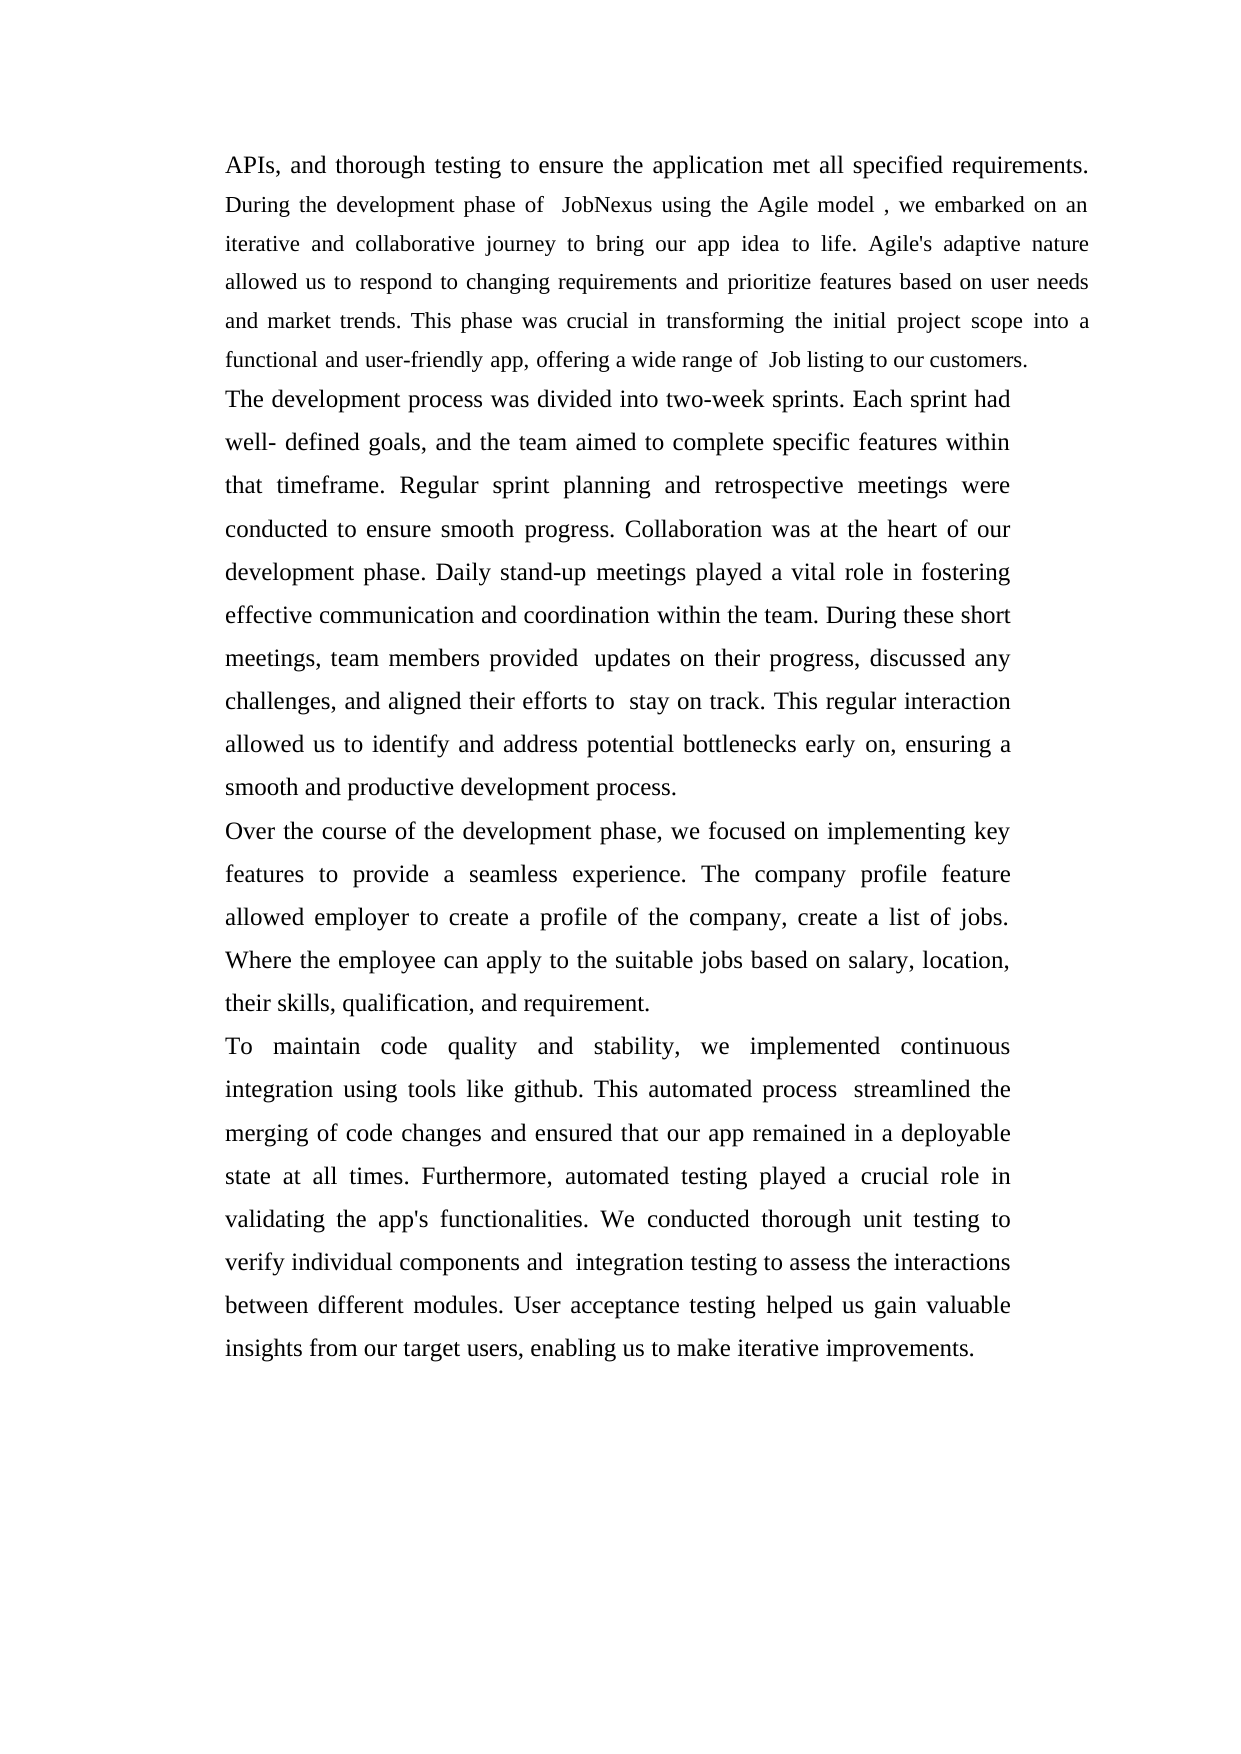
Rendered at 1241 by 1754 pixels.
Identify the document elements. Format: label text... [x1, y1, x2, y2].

text Over the course of the development phase, we focused on implementing key features to provide a seamless experience. The company profile feature allowed employer to create a profile of the company, create a list of jobs. Where the employee can apply to the suitable jobs based on salary, location, their skills, qualification, and requirement. [225, 816, 1011, 1017]
text To maintain code quality and stability, we implemented continuous integration using tools like github. This automated process streamlined the merging of code changes and ensured that our app remained in a deployable state at all times. Furthermore, automated testing played a crucial role in validating the app's functionalities. We conducted thorough unit testing to verify individual components and integration testing to assess the interactions between different modules. User acceptance testing helped us gain valuable insights from our target users, enabling us to make iterative improvements. [225, 1031, 1011, 1362]
text The development process was divided into two-week sprints. Each sprint had well- defined goals, and the team aimed to complete specific features within that timeframe. Regular sprint planning and retrospective meetings were conducted to ensure smooth progress. Collaboration was at the heart of our development phase. Daily stand-up meetings played a vital role in fostering effective communication and coordination within the team. During these short meetings, team members provided updates on their progress, discussed any challenges, and aligned their efforts to stay on track. This regular interaction allowed us to identify and address potential bottlenecks early on, ensuring a smooth and productive development process. [225, 384, 1011, 801]
